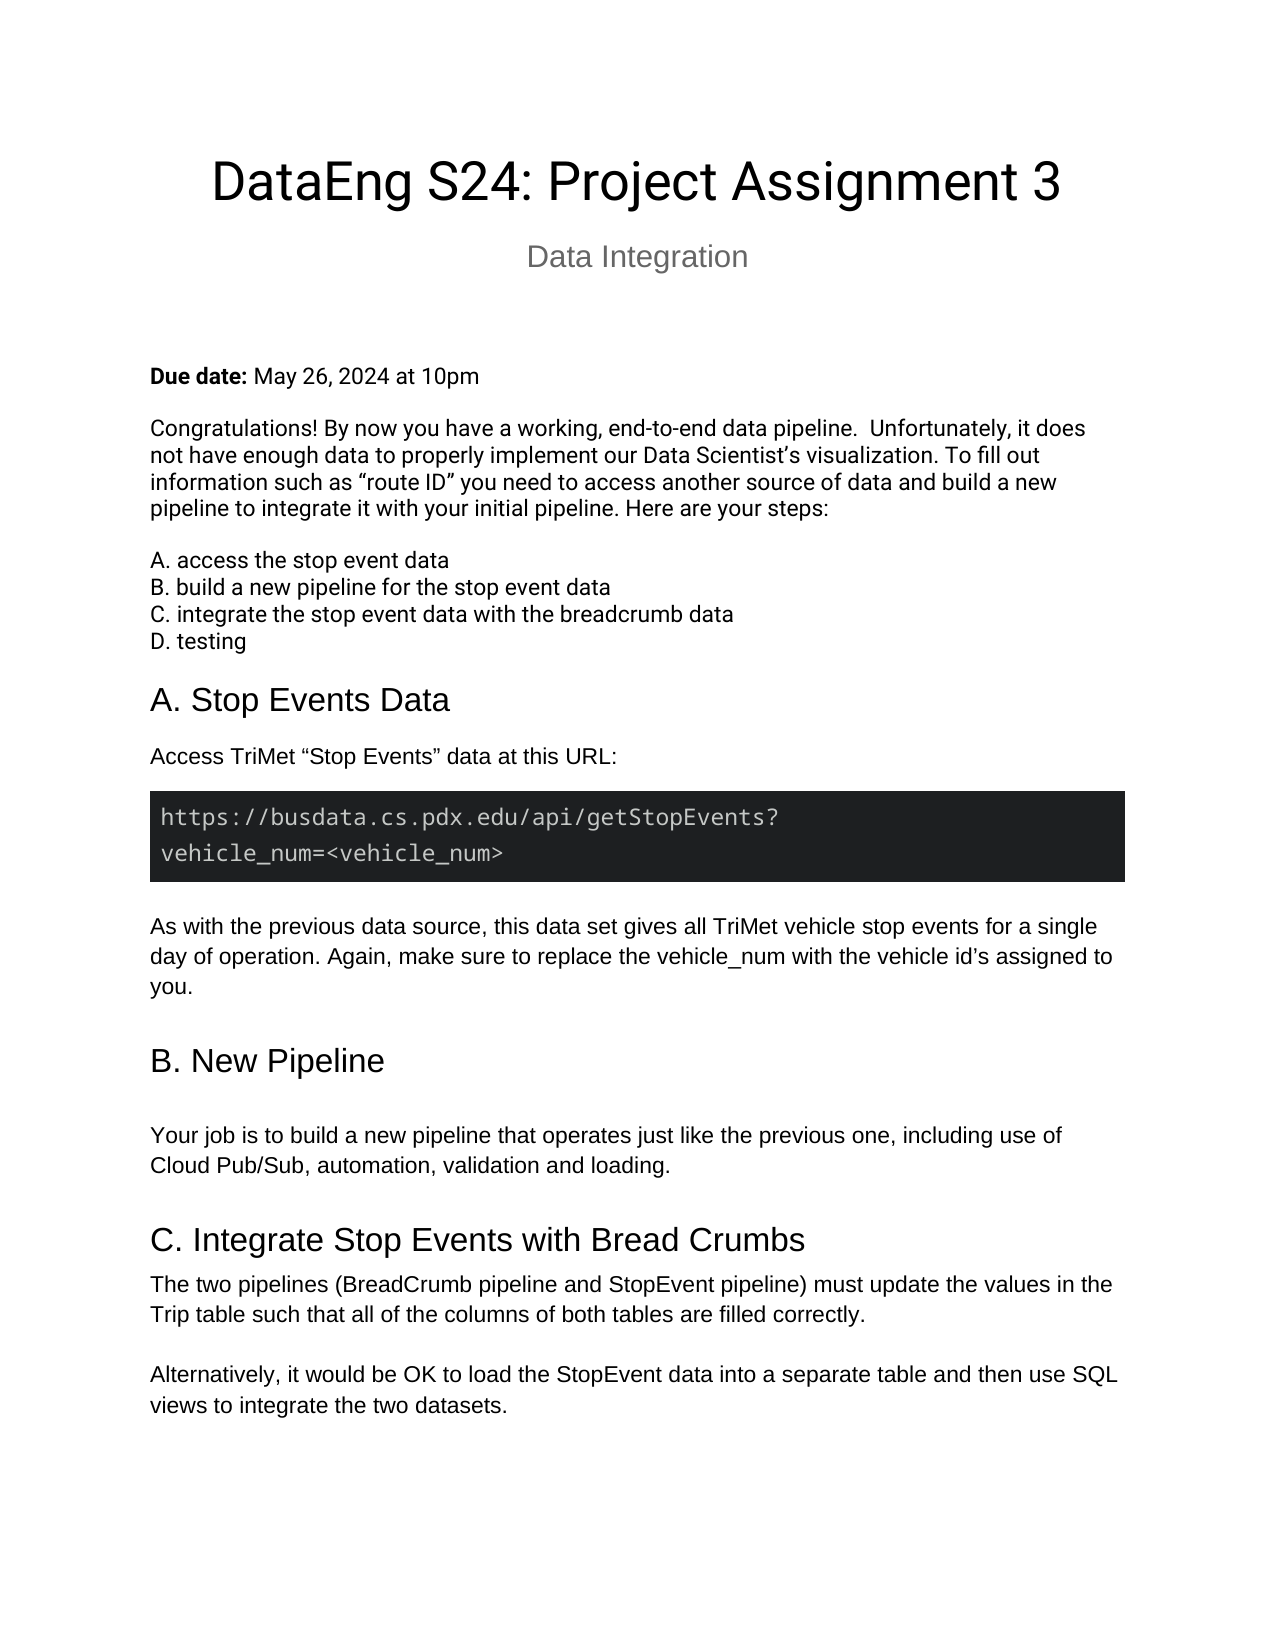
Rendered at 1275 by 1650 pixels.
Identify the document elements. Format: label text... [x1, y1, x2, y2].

subtitle A. Stop Events Data [150, 680, 1125, 718]
text Congratulations! By now you have a working, end-to-end data pipeline. Unfortunately, it does not have enough data to properly implement our Data Scientist’s visualization. To fill out information such as “route ID” you need to access another source of data and build a new pipeline to integrate it with your initial pipeline. Here are your steps: [150, 415, 1125, 522]
subtitle Data Integration [150, 238, 1125, 274]
subtitle C. Integrate Stop Events with Bread Crumbs [150, 1220, 1125, 1258]
text A. access the stop event data B. build a new pipeline for the stop event data C. integrate the stop event data with the breadcrumb data D. testing [150, 547, 1125, 655]
subtitle B. New Pipeline [150, 1041, 1125, 1079]
text The two pipelines (BreadCrumb pipeline and StopEvent pipeline) must update the values in the Trip table such that all of the columns of both tables are filled correctly. [150, 1271, 1125, 1327]
text Alternatively, it would be OK to load the StopEvent data into a separate table and then use SQL views to integrate the two datasets. [150, 1361, 1125, 1418]
title DataEng S24: Project Assignment 3 [150, 150, 1125, 213]
text Your job is to build a new pipeline that operates just like the previous one, including use of Cloud Pub/Sub, automation, validation and loading. [150, 1122, 1125, 1178]
text Due date: May 26, 2024 at 10pm [150, 363, 1125, 390]
table_header https://busdata.cs.pdx.edu/api/getStopEvents?vehicle_num=<vehicle_num> [150, 791, 1125, 882]
text As with the previous data source, this data set gives all TriMet vehicle stop events for a single day of operation. Again, make sure to replace the vehicle_num with the vehicle id’s assigned to you. [150, 913, 1125, 999]
text Access TriMet “Stop Events” data at this URL: [150, 743, 1125, 770]
